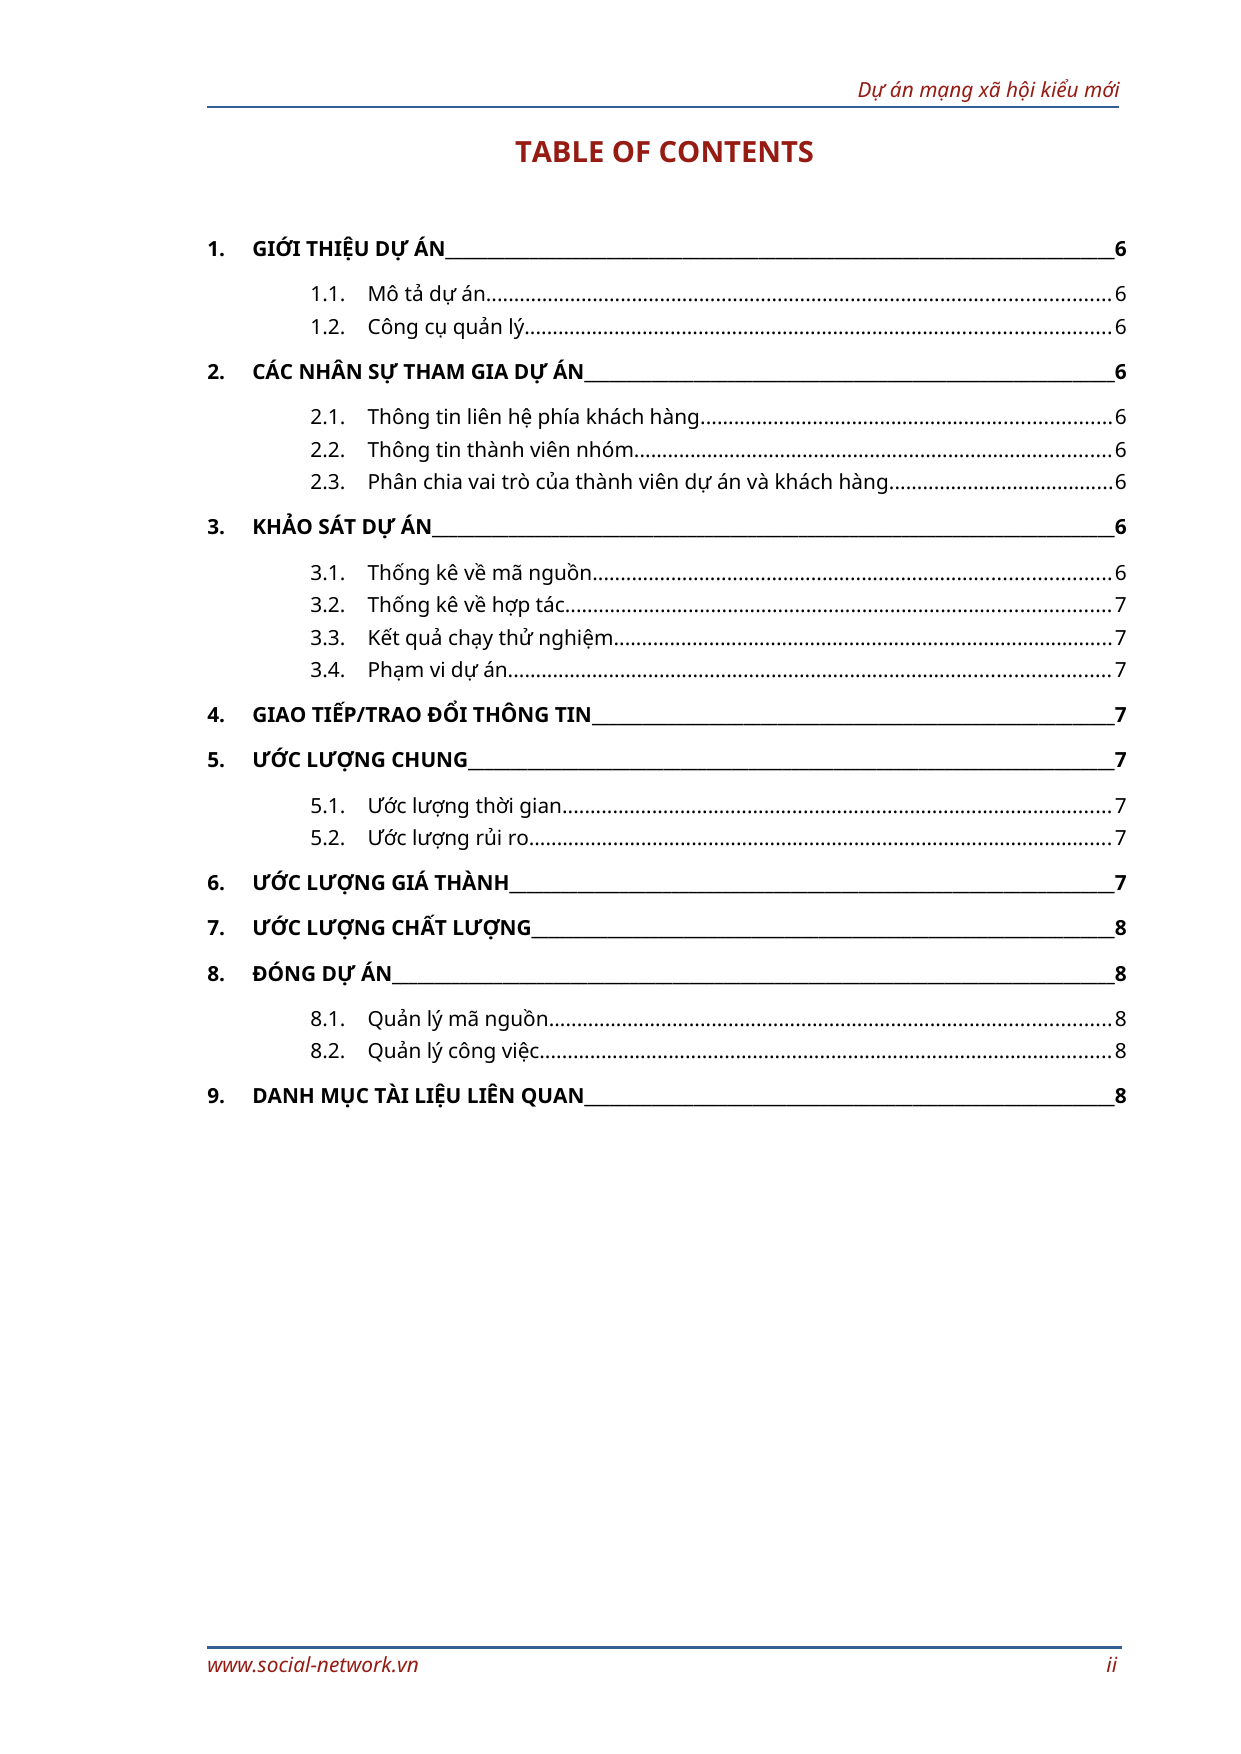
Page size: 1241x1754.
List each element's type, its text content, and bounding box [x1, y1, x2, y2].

text 3. Khảo sát dự án 6 [207, 512, 1122, 541]
text 8.2. Quản lý công việc 8 [310, 1036, 1122, 1065]
text 2.2. Thông tin thành viên nhóm 6 [310, 435, 1122, 463]
text 9. Danh mục tài liệu liên quan 8 [207, 1081, 1122, 1110]
text 2.3. Phân chia vai trò của thành viên dự án và khách hàng 6 [310, 467, 1122, 496]
text 3.4. Phạm vi dự án 7 [310, 655, 1122, 684]
text 2. Các nhân sự tham gia dự án 6 [207, 357, 1122, 386]
text TABLE OF CONTENTS [207, 131, 1122, 171]
text 5.1. Ước lượng thời gian 7 [310, 791, 1122, 819]
text 8. Đóng dự án 8 [207, 959, 1122, 987]
text 3.3. Kết quả chạy thử nghiệm 7 [310, 623, 1122, 651]
text 5. Ước lượng chung 7 [207, 746, 1122, 774]
text 7. Ước lượng chất lượng 8 [207, 913, 1122, 942]
text 6. Ước lượng giá thành 7 [207, 868, 1122, 897]
text 1.2. Công cụ quản lý 6 [310, 312, 1122, 340]
text 1. Giới thiệu dự án 6 [207, 234, 1122, 263]
text 3.2. Thống kê về hợp tác 7 [310, 590, 1122, 619]
text 5.2. Ước lượng rủi ro 7 [310, 823, 1122, 852]
text 4. Giao tiếp/Trao đổi thông tin 7 [207, 701, 1122, 729]
text 1.1. Mô tả dự án 6 [310, 279, 1122, 308]
text 8.1. Quản lý mã nguồn 8 [310, 1004, 1122, 1032]
text 3.1. Thống kê về mã nguồn 6 [310, 558, 1122, 586]
text 2.1. Thông tin liên hệ phía khách hàng 6 [310, 402, 1122, 431]
